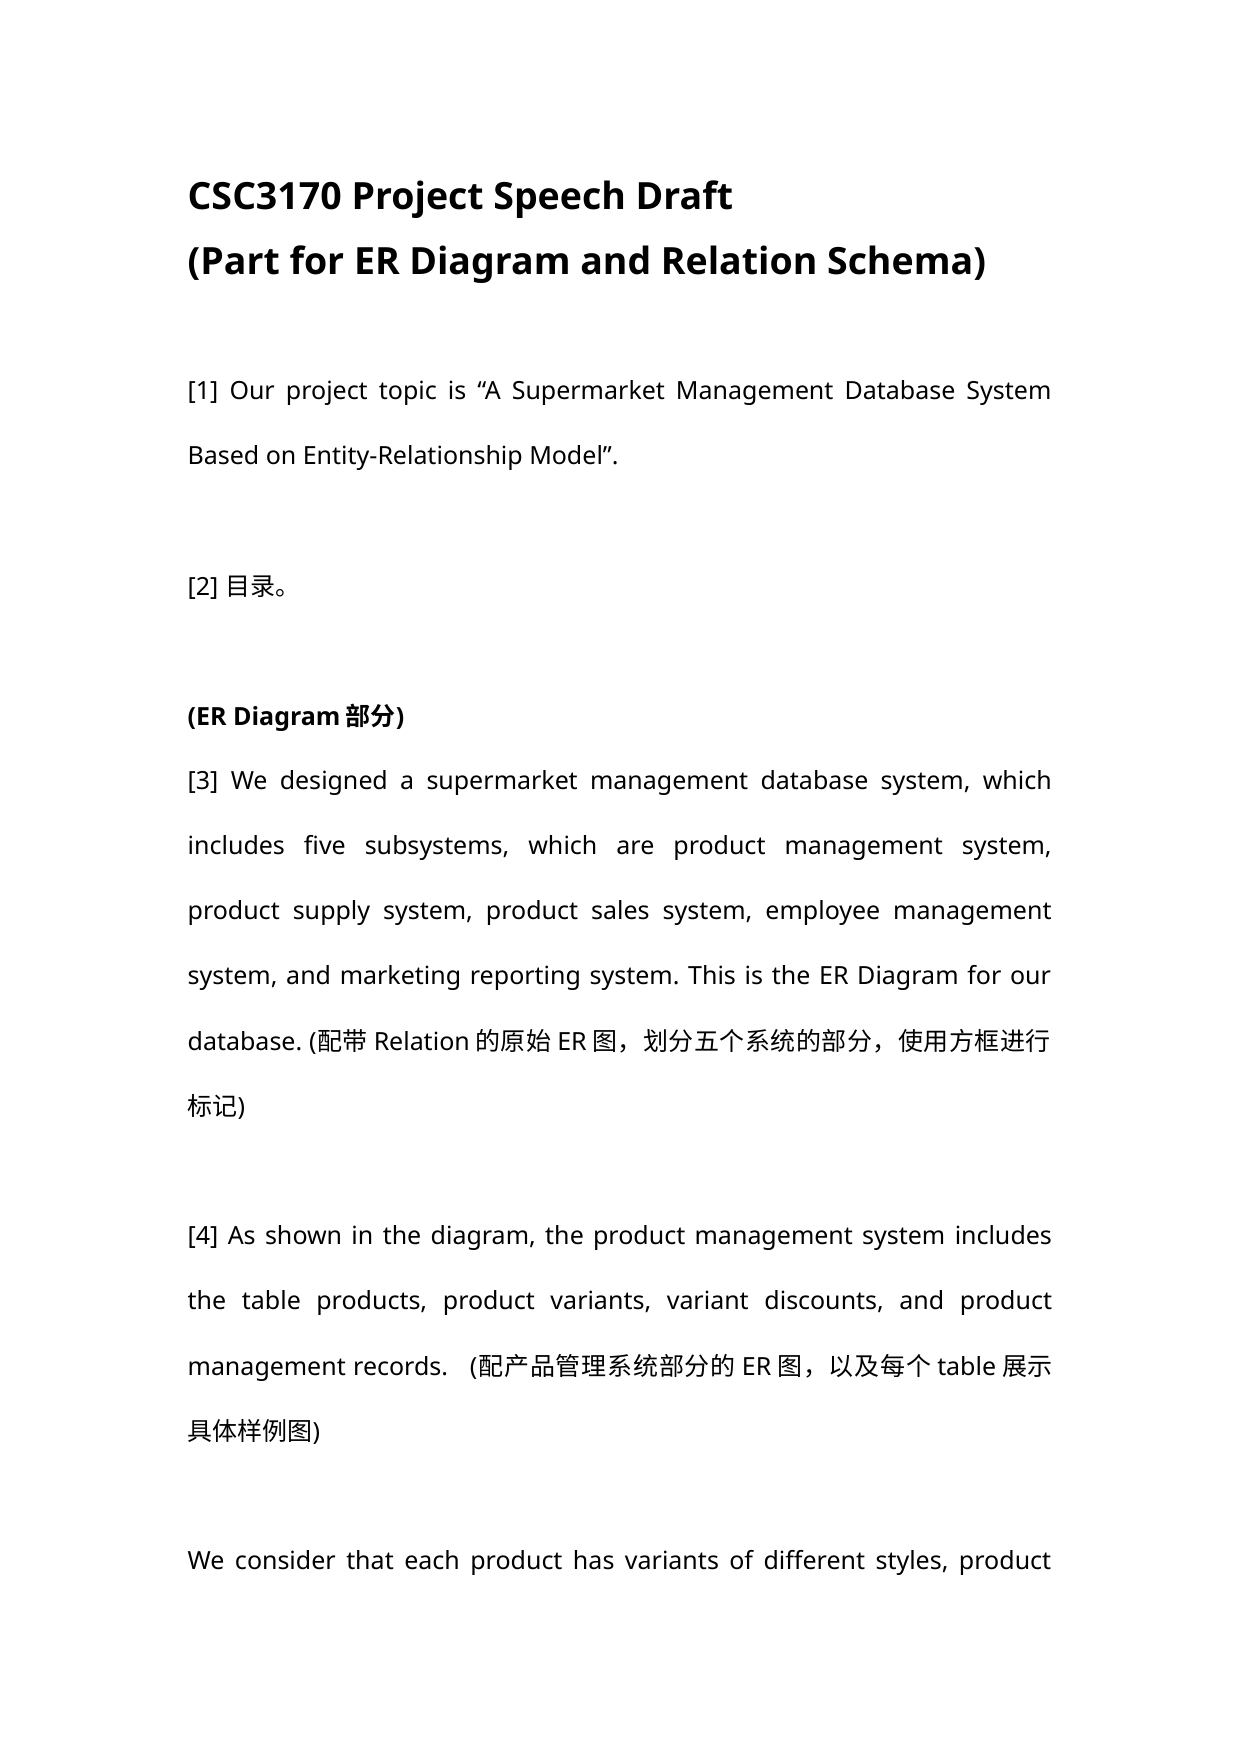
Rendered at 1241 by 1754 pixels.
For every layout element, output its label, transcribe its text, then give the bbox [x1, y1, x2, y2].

text (ER Diagram部分) [187, 682, 1053, 747]
text (Part for ER Diagram and Relation Schema) [187, 227, 1053, 292]
text [4] As shown in the diagram, the product management system includes the table products, product variants, variant discounts, and product management records. (配产品管理系统部分的ER图，以及每个table展示具体样例图) [187, 1202, 1053, 1462]
text [1] Our project topic is “A Supermarket Management Database System Based on Entity-Relationship Model”. [187, 357, 1053, 487]
text [3] We designed a supermarket management database system, which includes five subsystems, which are product management system, product supply system, product sales system, employee management system, and marketing reporting system. This is the ER Diagram for our database. (配带Relation的原始ER图，划分五个系统的部分，使用方框进行标记) [187, 747, 1053, 1137]
text CSC3170 Project Speech Draft [187, 162, 1053, 227]
text [2] 目录。 [187, 552, 1053, 617]
